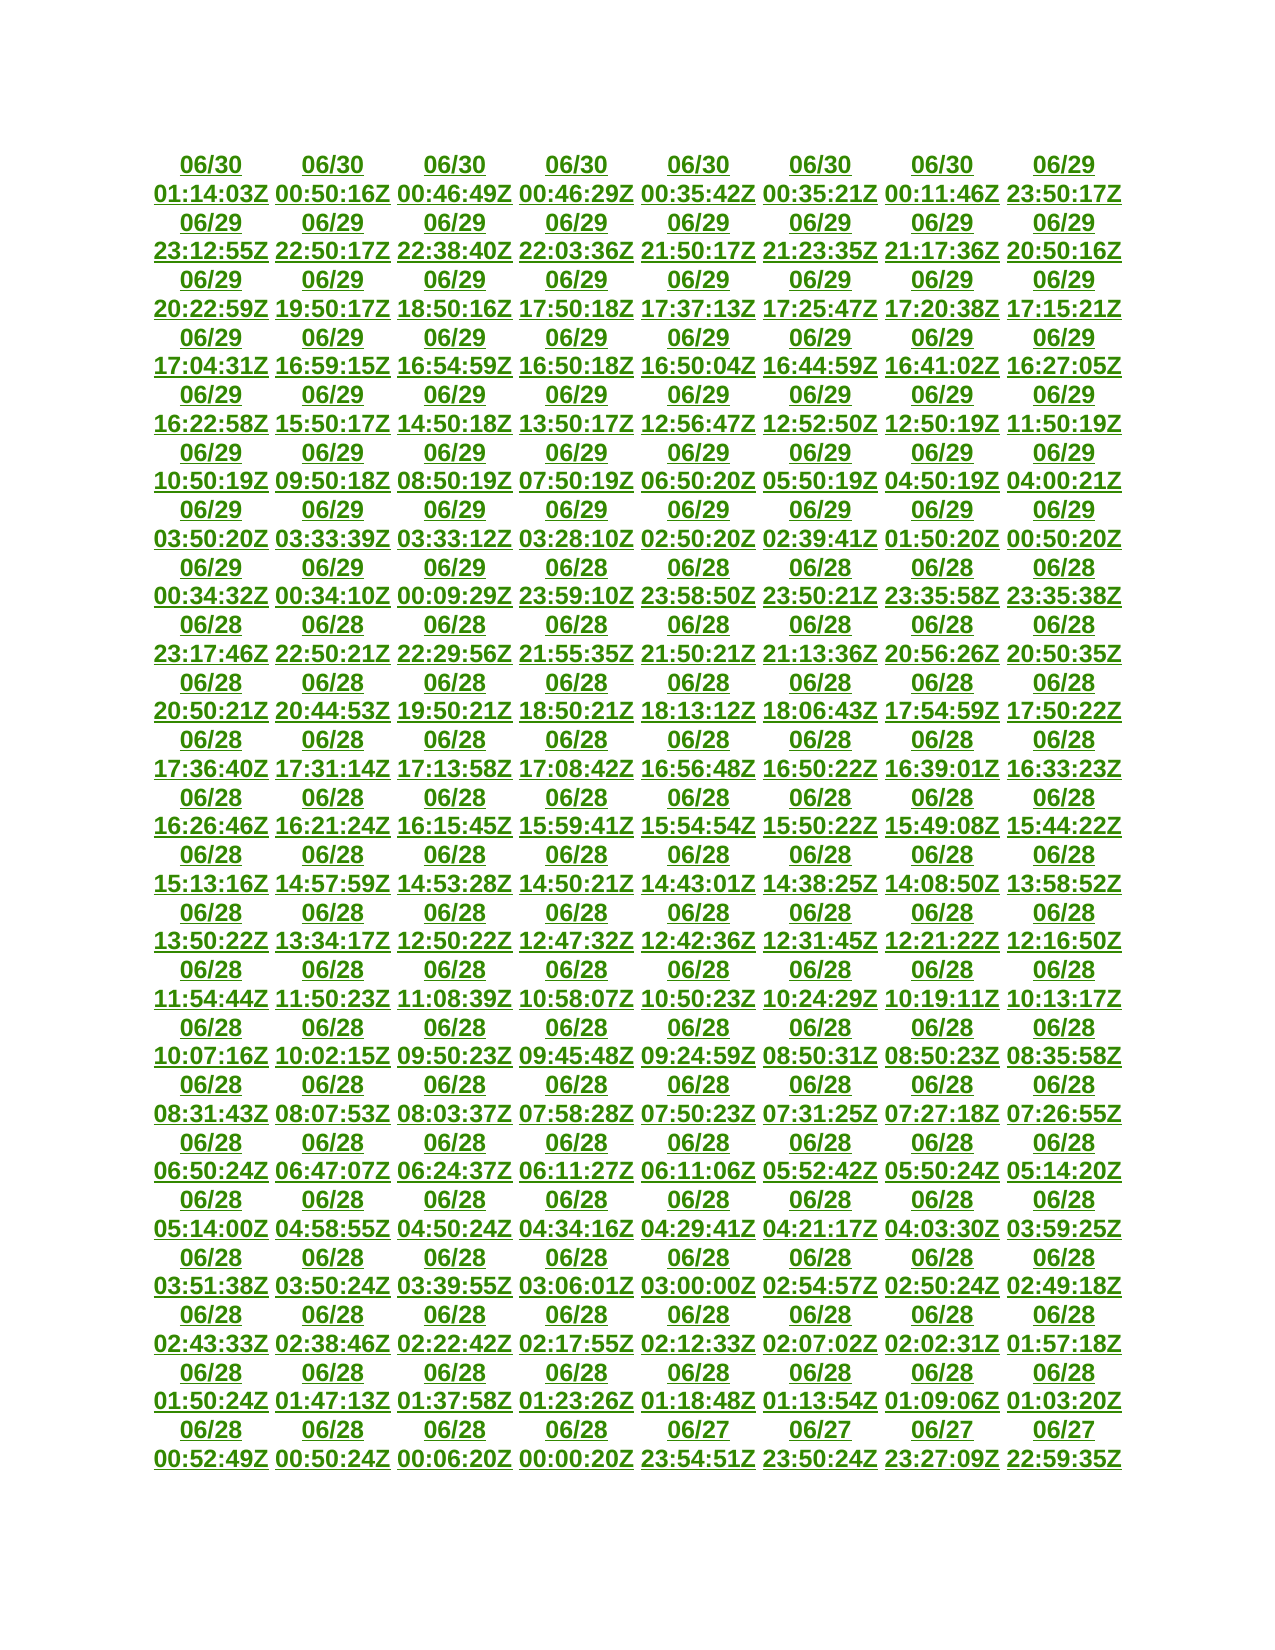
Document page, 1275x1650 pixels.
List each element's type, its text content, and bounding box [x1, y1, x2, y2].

table_cell 06/29 16:50:18Z [516, 323, 637, 380]
table_cell 06/28 09:45:48Z [516, 1013, 637, 1070]
table_cell 06/28 07:50:23Z [638, 1070, 759, 1127]
table_cell 06/28 17:31:14Z [272, 725, 394, 782]
table_cell 06/28 16:56:48Z [638, 725, 759, 782]
table_cell 06/30 00:11:46Z [881, 150, 1003, 207]
table_cell 06/29 02:39:41Z [759, 495, 881, 552]
table_cell 06/28 06:24:37Z [394, 1128, 516, 1185]
table_cell 06/28 15:44:22Z [1003, 783, 1125, 840]
table_cell 06/29 04:50:19Z [881, 438, 1003, 495]
table_cell 06/28 10:24:29Z [759, 955, 881, 1012]
table_cell 06/28 07:31:25Z [759, 1070, 881, 1127]
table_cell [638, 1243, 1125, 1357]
table_cell 06/28 05:14:20Z [1003, 1128, 1125, 1185]
table_cell 06/28 16:26:46Z [150, 783, 272, 840]
table_cell 06/30 00:50:16Z [272, 150, 394, 207]
table_cell 06/30 00:46:29Z [516, 150, 637, 207]
table_cell 06/28 06:47:07Z [272, 1128, 394, 1185]
table_cell 06/29 16:41:02Z [881, 323, 1003, 380]
table_cell 06/29 12:56:47Z [638, 380, 759, 437]
table_cell 06/29 16:44:59Z [759, 323, 881, 380]
table_cell 06/29 14:50:18Z [394, 380, 516, 437]
table_cell 06/28 17:36:40Z [150, 725, 272, 782]
table_cell 06/29 17:25:47Z [759, 265, 881, 322]
table_cell 06/29 17:15:21Z [1003, 265, 1125, 322]
table_cell 06/28 21:55:35Z [516, 610, 637, 667]
table_cell 06/28 06:50:24Z [150, 1128, 272, 1185]
table_cell 06/28 21:50:21Z [638, 610, 759, 667]
table_cell 06/28 03:59:25Z [1003, 1185, 1125, 1242]
table_cell 06/28 23:58:50Z [638, 553, 759, 610]
table_cell 06/28 04:21:17Z [759, 1185, 881, 1242]
table_cell 06/28 08:50:31Z [759, 1013, 881, 1070]
table_cell 06/28 23:50:21Z [759, 553, 881, 610]
table_cell 06/29 23:12:55Z [150, 208, 272, 265]
table_cell 06/29 19:50:17Z [272, 265, 394, 322]
table_cell 06/29 21:23:35Z [759, 208, 881, 265]
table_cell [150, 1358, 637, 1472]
table_cell 06/28 06:11:27Z [516, 1128, 637, 1185]
table_cell 06/28 23:35:38Z [1003, 553, 1125, 610]
table_cell 06/28 20:56:26Z [881, 610, 1003, 667]
table_cell 06/29 21:50:17Z [638, 208, 759, 265]
table_cell 06/28 20:44:53Z [272, 668, 394, 725]
table_cell 06/28 23:35:58Z [881, 553, 1003, 610]
table_cell 06/29 03:50:20Z [150, 495, 272, 552]
table_cell 06/30 00:35:42Z [638, 150, 759, 207]
table_cell 06/28 17:13:58Z [394, 725, 516, 782]
table_cell 06/28 13:58:52Z [1003, 840, 1125, 897]
table_cell 06/28 16:15:45Z [394, 783, 516, 840]
table_cell 06/28 15:49:08Z [881, 783, 1003, 840]
table_cell 06/28 17:08:42Z [516, 725, 637, 782]
table_cell 06/28 16:33:23Z [1003, 725, 1125, 782]
table_cell 06/29 02:50:20Z [638, 495, 759, 552]
table_cell 06/28 22:29:56Z [394, 610, 516, 667]
table_cell 06/28 22:50:21Z [272, 610, 394, 667]
table_cell 06/29 12:50:19Z [881, 380, 1003, 437]
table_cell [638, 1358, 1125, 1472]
table_cell 06/29 16:50:04Z [638, 323, 759, 380]
table_cell 06/30 00:35:21Z [759, 150, 881, 207]
table_cell 06/29 07:50:19Z [516, 438, 637, 495]
table_cell 06/28 21:13:36Z [759, 610, 881, 667]
table_cell 06/29 00:09:29Z [394, 553, 516, 610]
table_cell 06/29 16:22:58Z [150, 380, 272, 437]
table_cell 06/29 17:37:13Z [638, 265, 759, 322]
table_cell 06/28 09:24:59Z [638, 1013, 759, 1070]
table_cell 06/28 12:47:32Z [516, 898, 637, 955]
table_cell 06/28 15:59:41Z [516, 783, 637, 840]
table_cell 06/28 11:50:23Z [272, 955, 394, 1012]
table_cell 06/28 15:13:16Z [150, 840, 272, 897]
table_cell 06/29 17:20:38Z [881, 265, 1003, 322]
table_cell 06/28 10:07:16Z [150, 1013, 272, 1070]
table_cell 06/28 11:08:39Z [394, 955, 516, 1012]
table_cell 06/29 00:34:10Z [272, 553, 394, 610]
table_cell 06/28 10:02:15Z [272, 1013, 394, 1070]
table_cell 06/29 22:38:40Z [394, 208, 516, 265]
table_cell 06/29 15:50:17Z [272, 380, 394, 437]
table_cell 06/29 13:50:17Z [516, 380, 637, 437]
table_cell 06/29 23:50:17Z [1003, 150, 1125, 207]
table_cell 06/28 16:39:01Z [881, 725, 1003, 782]
table_cell 06/28 12:16:50Z [1003, 898, 1125, 955]
table_cell 06/29 05:50:19Z [759, 438, 881, 495]
table_cell 06/28 14:57:59Z [272, 840, 394, 897]
table_cell 06/28 15:54:54Z [638, 783, 759, 840]
table_cell 06/28 08:50:23Z [881, 1013, 1003, 1070]
table_cell 06/29 12:52:50Z [759, 380, 881, 437]
table_cell 06/28 04:58:55Z [272, 1185, 394, 1242]
table_cell 06/28 13:50:22Z [150, 898, 272, 955]
table_cell 06/28 14:08:50Z [881, 840, 1003, 897]
table_cell 06/28 07:26:55Z [1003, 1070, 1125, 1127]
table_cell 06/28 08:07:53Z [272, 1070, 394, 1127]
table_cell 06/28 17:50:22Z [1003, 668, 1125, 725]
table_cell 06/29 00:34:32Z [150, 553, 272, 610]
table_cell 06/28 16:21:24Z [272, 783, 394, 840]
table_cell 06/28 12:21:22Z [881, 898, 1003, 955]
table_cell 06/28 10:50:23Z [638, 955, 759, 1012]
table_cell 06/28 14:38:25Z [759, 840, 881, 897]
table_cell 06/29 17:50:18Z [516, 265, 637, 322]
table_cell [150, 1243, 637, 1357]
table_cell 06/29 09:50:18Z [272, 438, 394, 495]
table_cell 06/28 18:06:43Z [759, 668, 881, 725]
table_cell 06/28 18:13:12Z [638, 668, 759, 725]
table_cell 06/30 01:14:03Z [150, 150, 272, 207]
table_cell 06/28 08:03:37Z [394, 1070, 516, 1127]
table_cell 06/29 03:33:39Z [272, 495, 394, 552]
table_cell 06/28 19:50:21Z [394, 668, 516, 725]
table_cell 06/28 13:34:17Z [272, 898, 394, 955]
table_cell 06/28 14:50:21Z [516, 840, 637, 897]
table_cell 06/28 15:50:22Z [759, 783, 881, 840]
table_cell 06/28 07:58:28Z [516, 1070, 637, 1127]
table_cell 06/28 07:27:18Z [881, 1070, 1003, 1127]
table_cell 06/29 22:03:36Z [516, 208, 637, 265]
table_cell 06/29 06:50:20Z [638, 438, 759, 495]
table_cell 06/29 16:54:59Z [394, 323, 516, 380]
table_cell 06/29 20:50:16Z [1003, 208, 1125, 265]
table_cell 06/28 08:35:58Z [1003, 1013, 1125, 1070]
table_cell 06/29 11:50:19Z [1003, 380, 1125, 437]
table_cell 06/28 12:31:45Z [759, 898, 881, 955]
table_cell 06/28 23:17:46Z [150, 610, 272, 667]
table_cell 06/28 14:43:01Z [638, 840, 759, 897]
table_cell 06/29 20:22:59Z [150, 265, 272, 322]
table_cell 06/29 16:27:05Z [1003, 323, 1125, 380]
table_cell 06/28 08:31:43Z [150, 1070, 272, 1127]
table_cell 06/29 01:50:20Z [881, 495, 1003, 552]
table_cell 06/29 16:59:15Z [272, 323, 394, 380]
table_cell 06/28 06:11:06Z [638, 1128, 759, 1185]
table_cell 06/28 14:53:28Z [394, 840, 516, 897]
table_cell 06/29 18:50:16Z [394, 265, 516, 322]
table_cell 06/29 03:28:10Z [516, 495, 637, 552]
table_cell 06/28 04:50:24Z [394, 1185, 516, 1242]
table_cell 06/28 04:34:16Z [516, 1185, 637, 1242]
table_cell 06/28 12:50:22Z [394, 898, 516, 955]
table_cell 06/28 20:50:21Z [150, 668, 272, 725]
table_cell 06/28 23:59:10Z [516, 553, 637, 610]
table_cell 06/29 21:17:36Z [881, 208, 1003, 265]
table_cell 06/29 10:50:19Z [150, 438, 272, 495]
table_cell 06/28 10:58:07Z [516, 955, 637, 1012]
table_cell 06/29 22:50:17Z [272, 208, 394, 265]
table_cell 06/29 04:00:21Z [1003, 438, 1125, 495]
table_cell 06/28 10:19:11Z [881, 955, 1003, 1012]
table_cell 06/28 12:42:36Z [638, 898, 759, 955]
table_cell 06/28 09:50:23Z [394, 1013, 516, 1070]
table_cell 06/28 17:54:59Z [881, 668, 1003, 725]
table_cell 06/28 04:03:30Z [881, 1185, 1003, 1242]
table_cell 06/28 16:50:22Z [759, 725, 881, 782]
table_cell 06/28 05:52:42Z [759, 1128, 881, 1185]
table_cell 06/28 05:50:24Z [881, 1128, 1003, 1185]
table_cell 06/28 10:13:17Z [1003, 955, 1125, 1012]
table_cell 06/28 18:50:21Z [516, 668, 637, 725]
table_cell 06/30 00:46:49Z [394, 150, 516, 207]
table_cell 06/29 17:04:31Z [150, 323, 272, 380]
table_cell 06/28 05:14:00Z [150, 1185, 272, 1242]
table_cell 06/28 20:50:35Z [1003, 610, 1125, 667]
table_cell 06/29 08:50:19Z [394, 438, 516, 495]
table_cell 06/29 00:50:20Z [1003, 495, 1125, 552]
table_cell 06/28 11:54:44Z [150, 955, 272, 1012]
table_cell 06/28 04:29:41Z [638, 1185, 759, 1242]
table_cell 06/29 03:33:12Z [394, 495, 516, 552]
